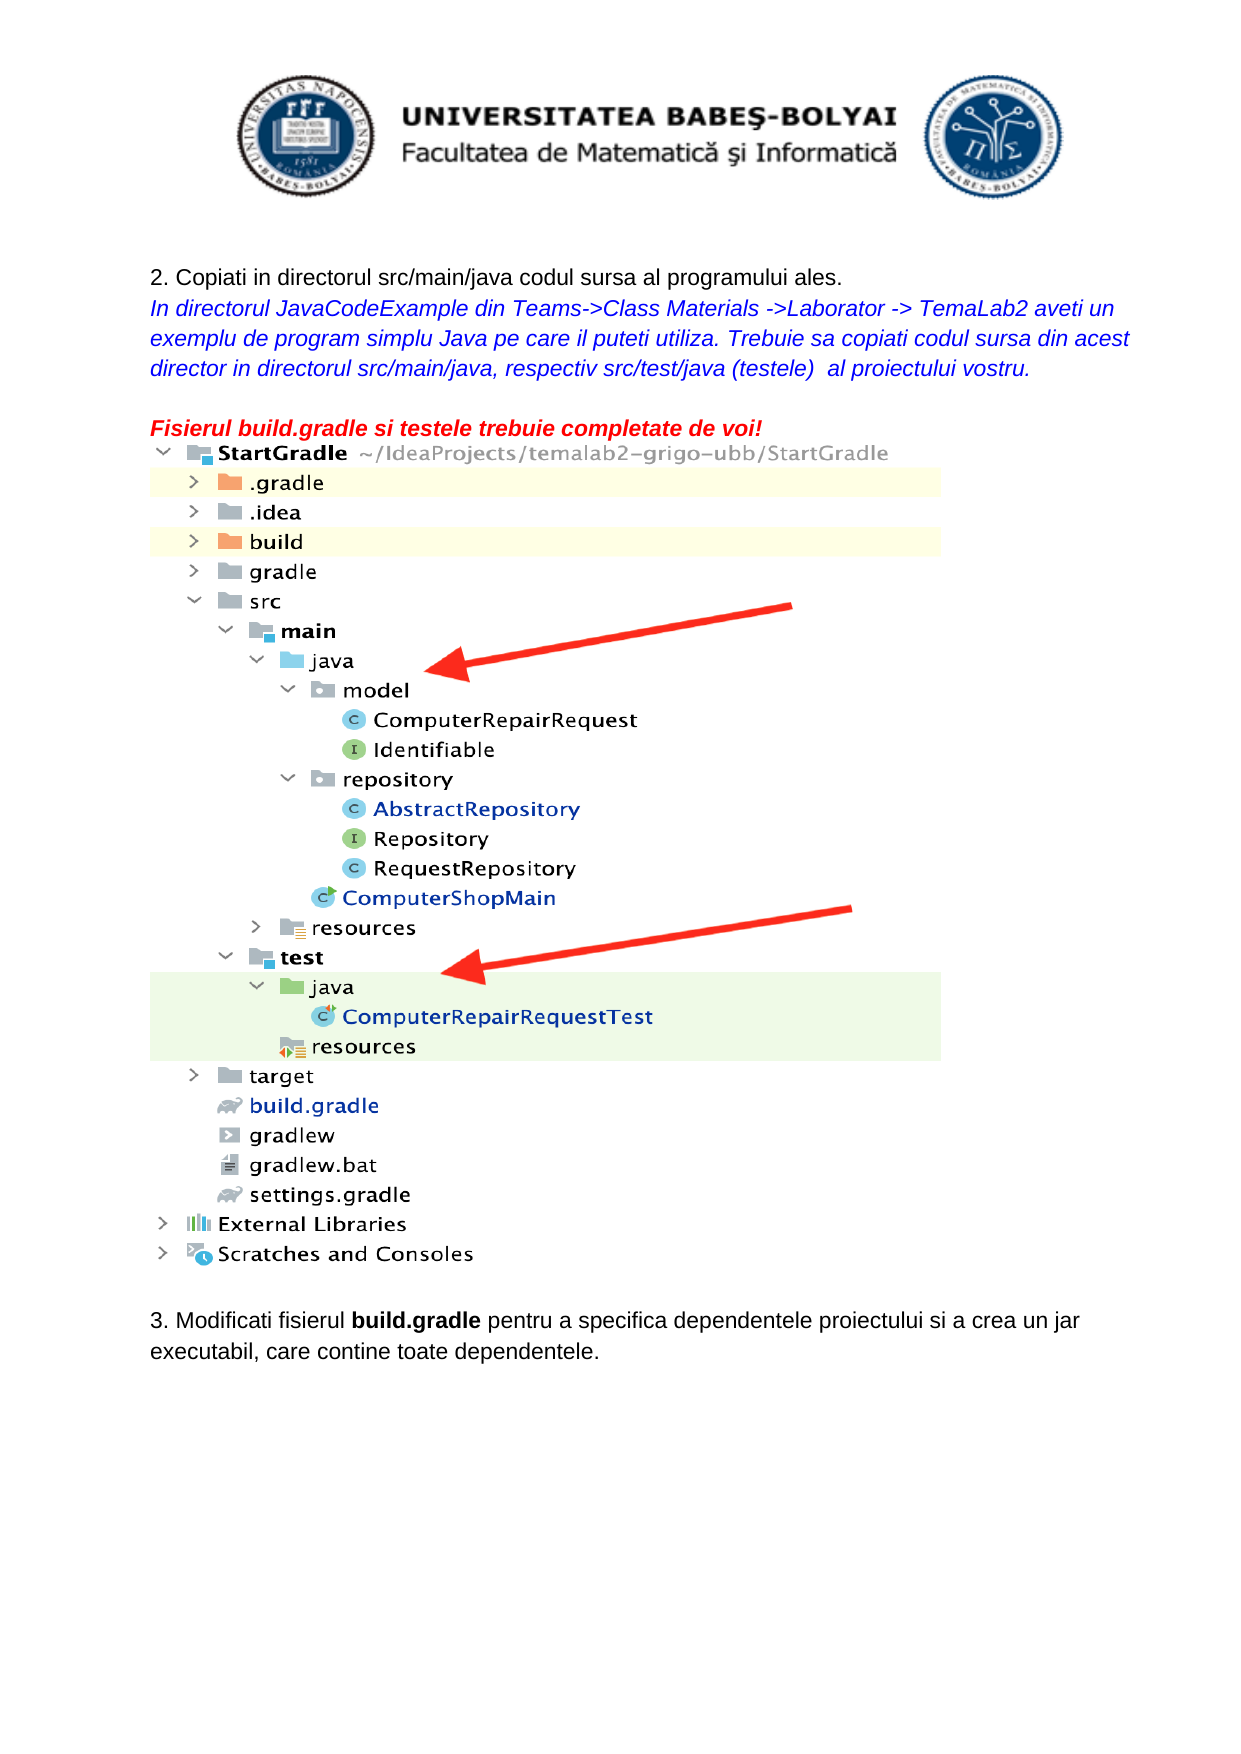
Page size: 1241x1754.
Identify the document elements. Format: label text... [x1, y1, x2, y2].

text Fisierul build.gradle si testele trebuie completate de voi! [150, 415, 1150, 442]
picture [150, 445, 941, 1274]
text 2. Copiati in directorul src/main/java codul sursa al programului ales. [150, 264, 1150, 291]
text In directorul JavaCodeExample din Teams->Class Materials ->Laborator -> TemaLab2 aveti un exemplu de program simplu Java pe care il puteti utiliza. Trebuie sa copiati codul sursa din acest director in directorul src/main/java, respectiv src/test/java (testele) al proiectului vostru. [150, 294, 1150, 381]
picture [236, 75, 1064, 200]
text 3. Modificati fisierul build.gradle pentru a specifica dependentele proiectului si a crea un jar executabil, care contine toate dependentele. [150, 1307, 1150, 1364]
